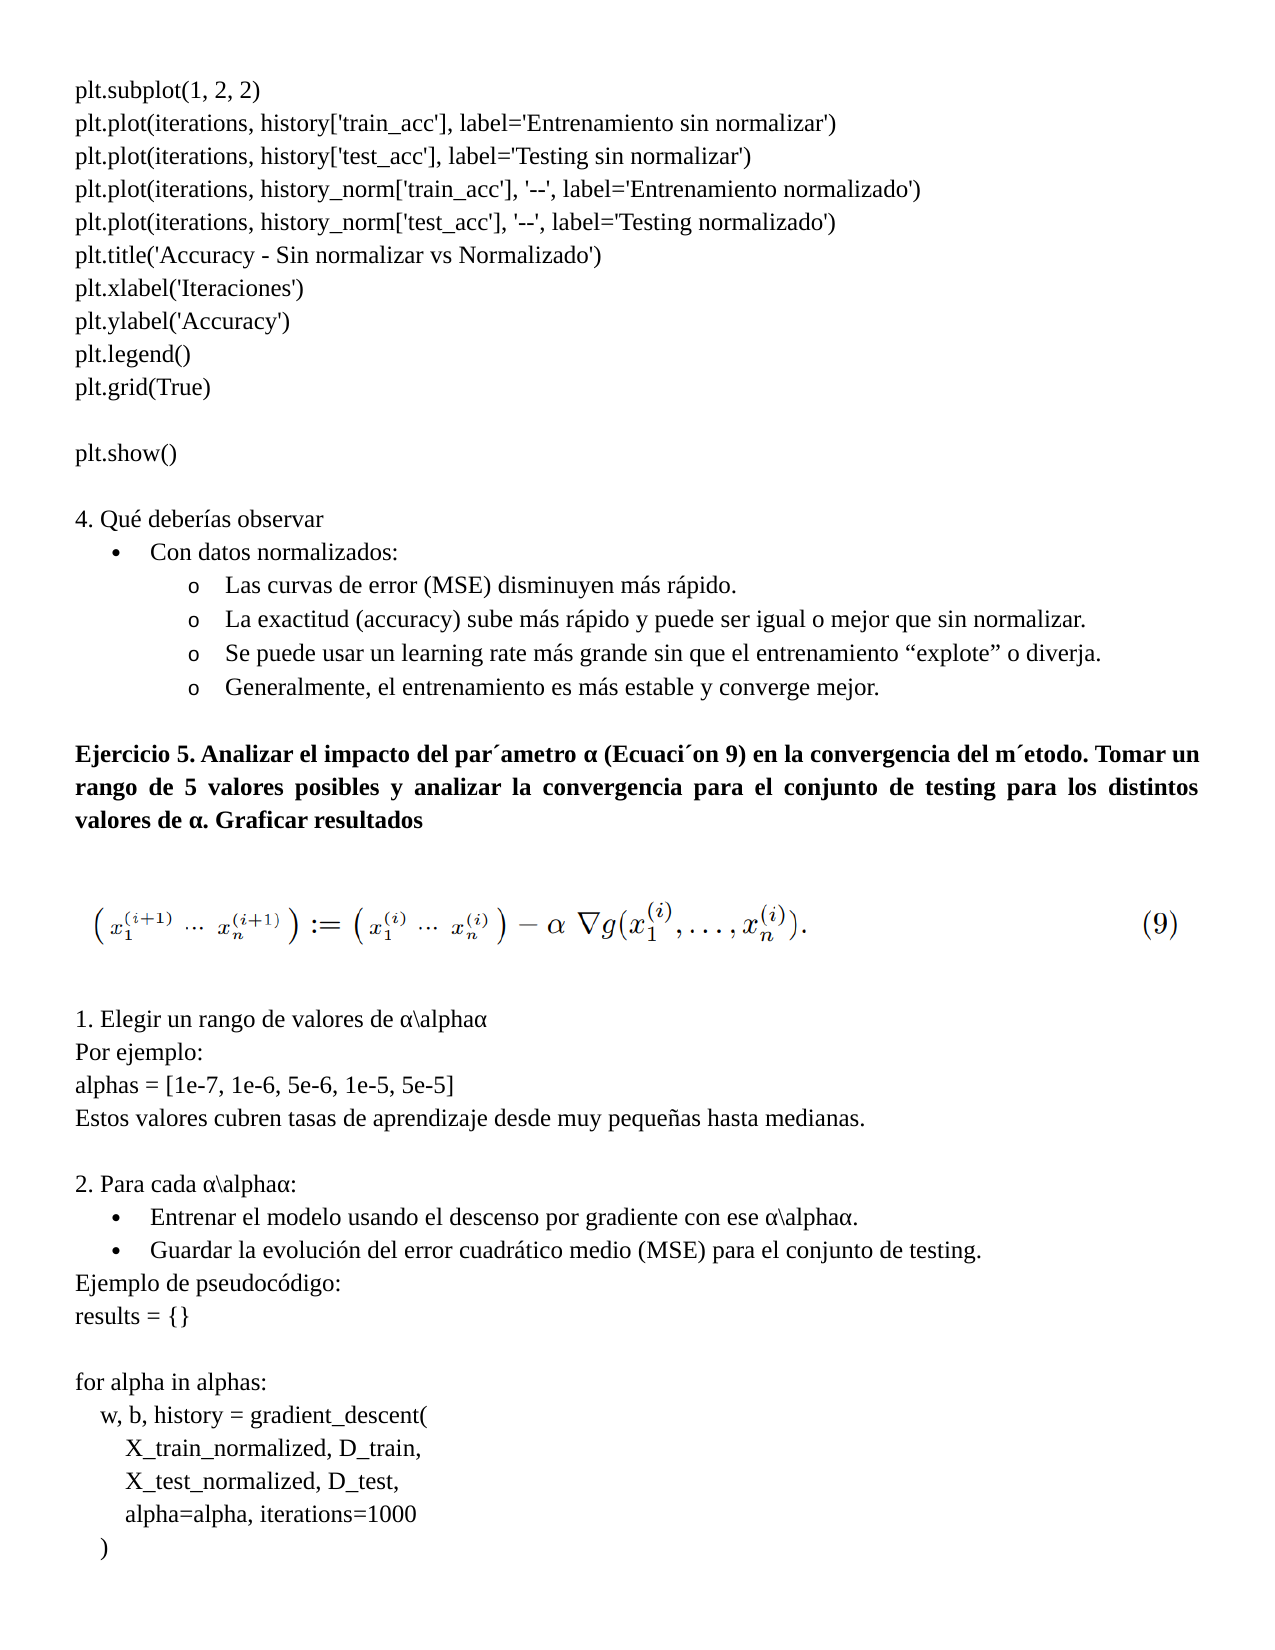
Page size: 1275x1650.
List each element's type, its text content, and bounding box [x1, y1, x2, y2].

text X_train_normalized, D_train, [75, 1433, 1200, 1462]
list Se puede usar un learning rate más grande sin que el entrenamiento “explote” o diverja. [187, 638, 1200, 668]
text results = {} [75, 1301, 1200, 1330]
text plt.plot(iterations, history['train_acc'], label='Entrenamiento sin normalizar') [75, 108, 1200, 137]
text ) [75, 1532, 1200, 1561]
text 1. Elegir un rango de valores de α\alphaα [75, 1004, 1200, 1033]
text alpha=alpha, iterations=1000 [75, 1499, 1200, 1528]
text plt.plot(iterations, history['test_acc'], label='Testing sin normalizar') [75, 141, 1200, 170]
text plt.legend() [75, 339, 1200, 368]
text plt.ylabel('Accuracy') [75, 306, 1200, 335]
text plt.grid(True) [75, 372, 1200, 401]
text plt.plot(iterations, history_norm['train_acc'], '--', label='Entrenamiento normalizado') [75, 174, 1200, 203]
text Por ejemplo: [75, 1037, 1200, 1066]
text 4. Qué deberías observar [75, 504, 1200, 533]
list La exactitud (accuracy) sube más rápido y puede ser igual o mejor que sin normalizar. [187, 604, 1200, 634]
text Ejemplo de pseudocódigo: [75, 1268, 1200, 1297]
text Ejercicio 5. Analizar el impacto del par´ametro α (Ecuaci´on 9) en la convergencia del m´etodo. Tomar un rango de 5 valores posibles y analizar la convergencia para el conjunto de testing para los distintos valores de α. Graficar resultados [75, 739, 1200, 834]
text alphas = [1e-7, 1e-6, 5e-6, 1e-5, 5e-5] [75, 1070, 1200, 1099]
text X_test_normalized, D_test, [75, 1466, 1200, 1495]
text Estos valores cubren tasas de aprendizaje desde muy pequeñas hasta medianas. [75, 1103, 1200, 1132]
text plt.xlabel('Iteraciones') [75, 273, 1200, 302]
list Generalmente, el entrenamiento es más estable y converge mejor. [187, 672, 1200, 702]
text plt.title('Accuracy - Sin normalizar vs Normalizado') [75, 240, 1200, 269]
list Entrenar el modelo usando el descenso por gradiente con ese α\alphaα. [112, 1202, 1200, 1231]
list Las curvas de error (MSE) disminuyen más rápido. [187, 570, 1200, 600]
list Con datos normalizados: [112, 537, 1200, 566]
text 2. Para cada α\alphaα: [75, 1169, 1200, 1198]
text w, b, history = gradient_descent( [75, 1400, 1200, 1429]
picture [75, 871, 1200, 967]
list Guardar la evolución del error cuadrático medio (MSE) para el conjunto de testing. [112, 1235, 1200, 1264]
text for alpha in alphas: [75, 1367, 1200, 1396]
text plt.subplot(1, 2, 2) [75, 75, 1200, 104]
text plt.show() [75, 438, 1200, 467]
text plt.plot(iterations, history_norm['test_acc'], '--', label='Testing normalizado') [75, 207, 1200, 236]
